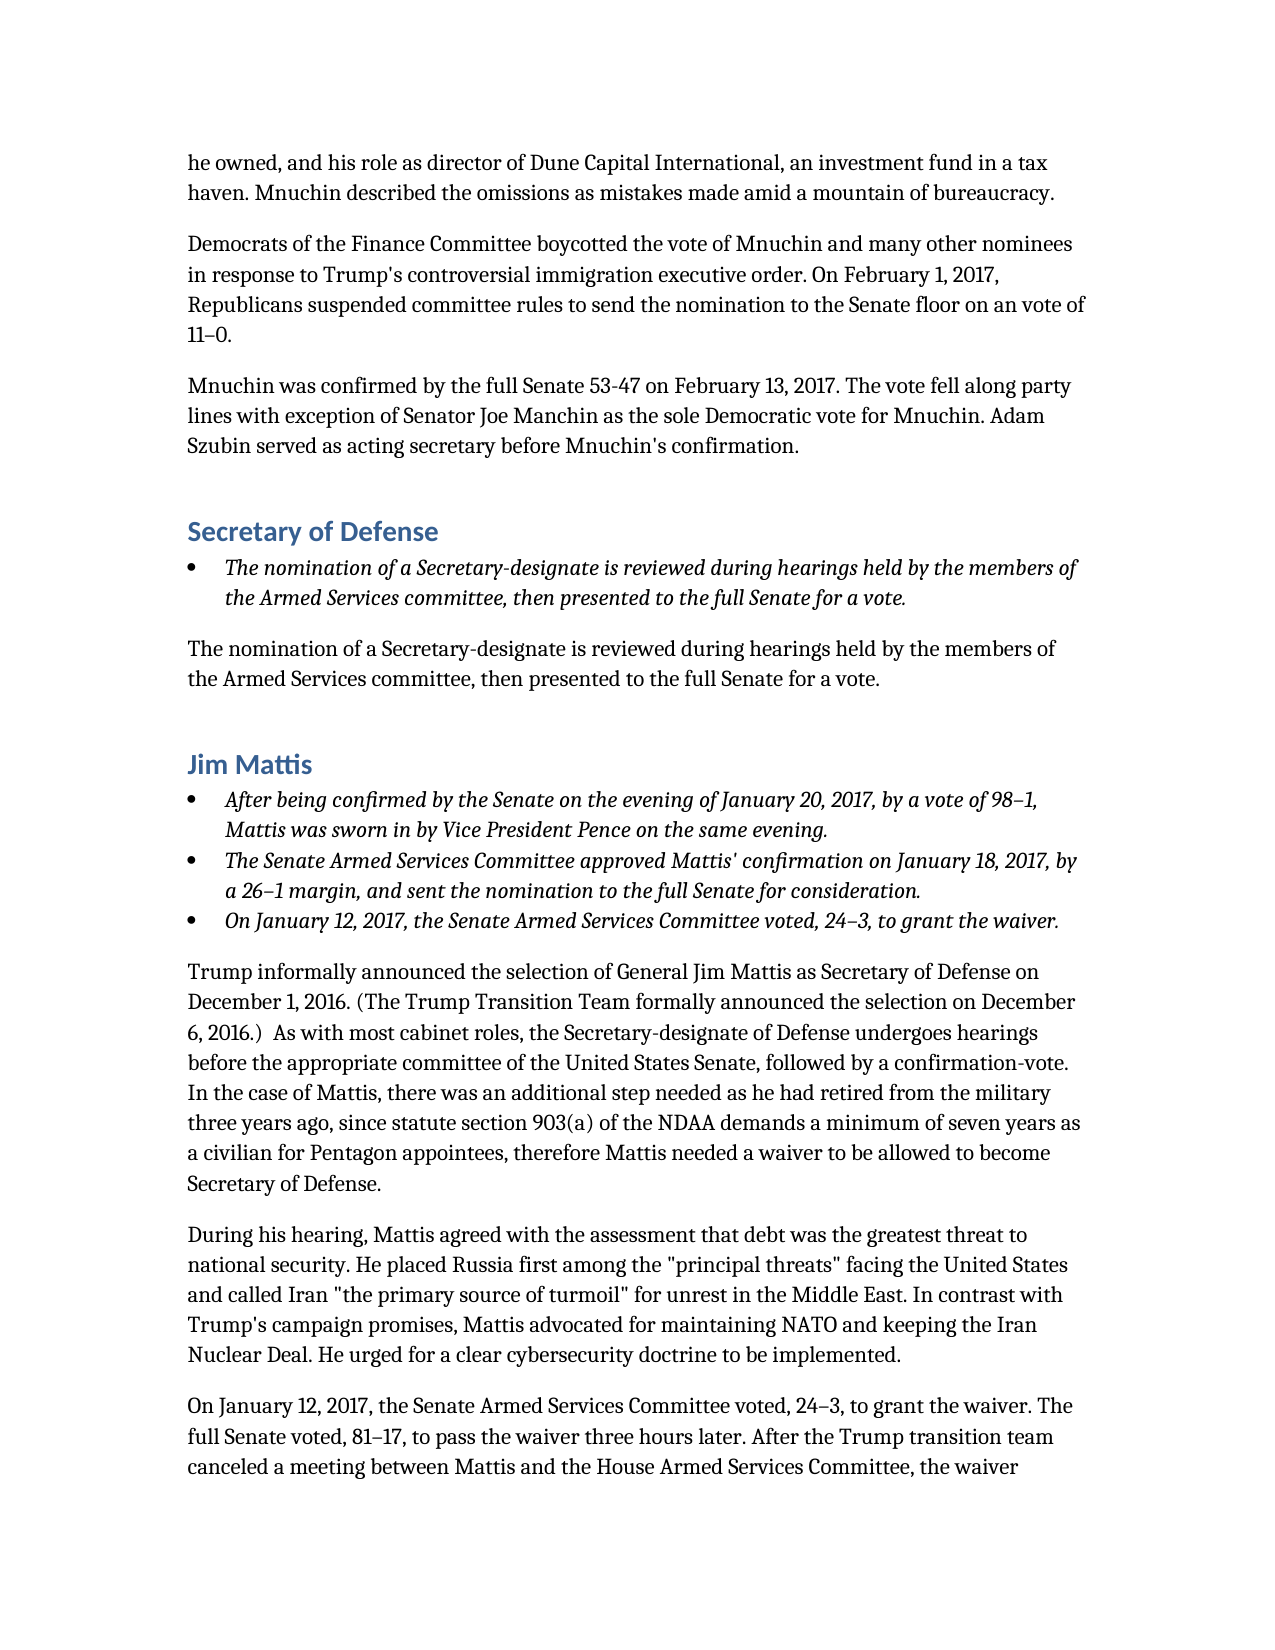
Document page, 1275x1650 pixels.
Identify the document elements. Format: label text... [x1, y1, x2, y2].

text Mnuchin was confirmed by the full Senate 53-47 on February 13, 2017. The vote fell along party lines with exception of Senator Joe Manchin as the sole Democratic vote for Mnuchin. Adam Szubin served as acting secretary before Mnuchin's confirmation. [187, 373, 1087, 460]
list After being confirmed by the Senate on the evening of January 20, 2017, by a vote of 98–1, Mattis was sworn in by Vice President Pence on the same evening. [187, 787, 1087, 844]
list The Senate Armed Services Committee approved Mattis' confirmation on January 18, 2017, by a 26–1 margin, and sent the nomination to the full Senate for consideration. [187, 847, 1087, 904]
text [187, 1393, 1087, 1480]
list The nomination of a Secretary-designate is reviewed during hearings held by the members of the Armed Services committee, then presented to the full Senate for a vote. [187, 554, 1087, 611]
text Trump informally announced the selection of General Jim Mattis as Secretary of Defense on December 1, 2016. (The Trump Transition Team formally announced the selection on December 6, 2016.) As with most cabinet roles, the Secretary-designate of Defense undergoes hearings before the appropriate committee of the United States Senate, followed by a confirmation-vote. In the case of Mattis, there was an additional step needed as he had retired from the military three years ago, since statute section 903(a) of the NDAA demands a minimum of seven years as a civilian for Pentagon appointees, therefore Mattis needed a waiver to be allowed to become Secretary of Defense. [187, 959, 1087, 1197]
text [187, 150, 1087, 207]
text During his hearing, Mattis agreed with the assessment that debt was the greatest threat to national security. He placed Russia first among the "principal threats" facing the United States and called Iran "the primary source of turmoil" for unrest in the Middle East. In contrast with Trump's campaign promises, Mattis advocated for maintaining NATO and keeping the Iran Nuclear Deal. He urged for a clear cybersecurity doctrine to be implemented. [187, 1221, 1087, 1369]
subtitle Secretary of Defense [187, 513, 1087, 549]
subtitle Jim Mattis [187, 746, 1087, 782]
list On January 12, 2017, the Senate Armed Services Committee voted, 24–3, to grant the waiver. [187, 908, 1087, 934]
text Democrats of the Finance Committee boycotted the vote of Mnuchin and many other nominees in response to Trump's controversial immigration executive order. On February 1, 2017, Republicans suspended committee rules to send the nomination to the Senate floor on an vote of 11–0. [187, 231, 1087, 348]
text The nomination of a Secretary-designate is reviewed during hearings held by the members of the Armed Services committee, then presented to the full Senate for a vote. [187, 636, 1087, 692]
